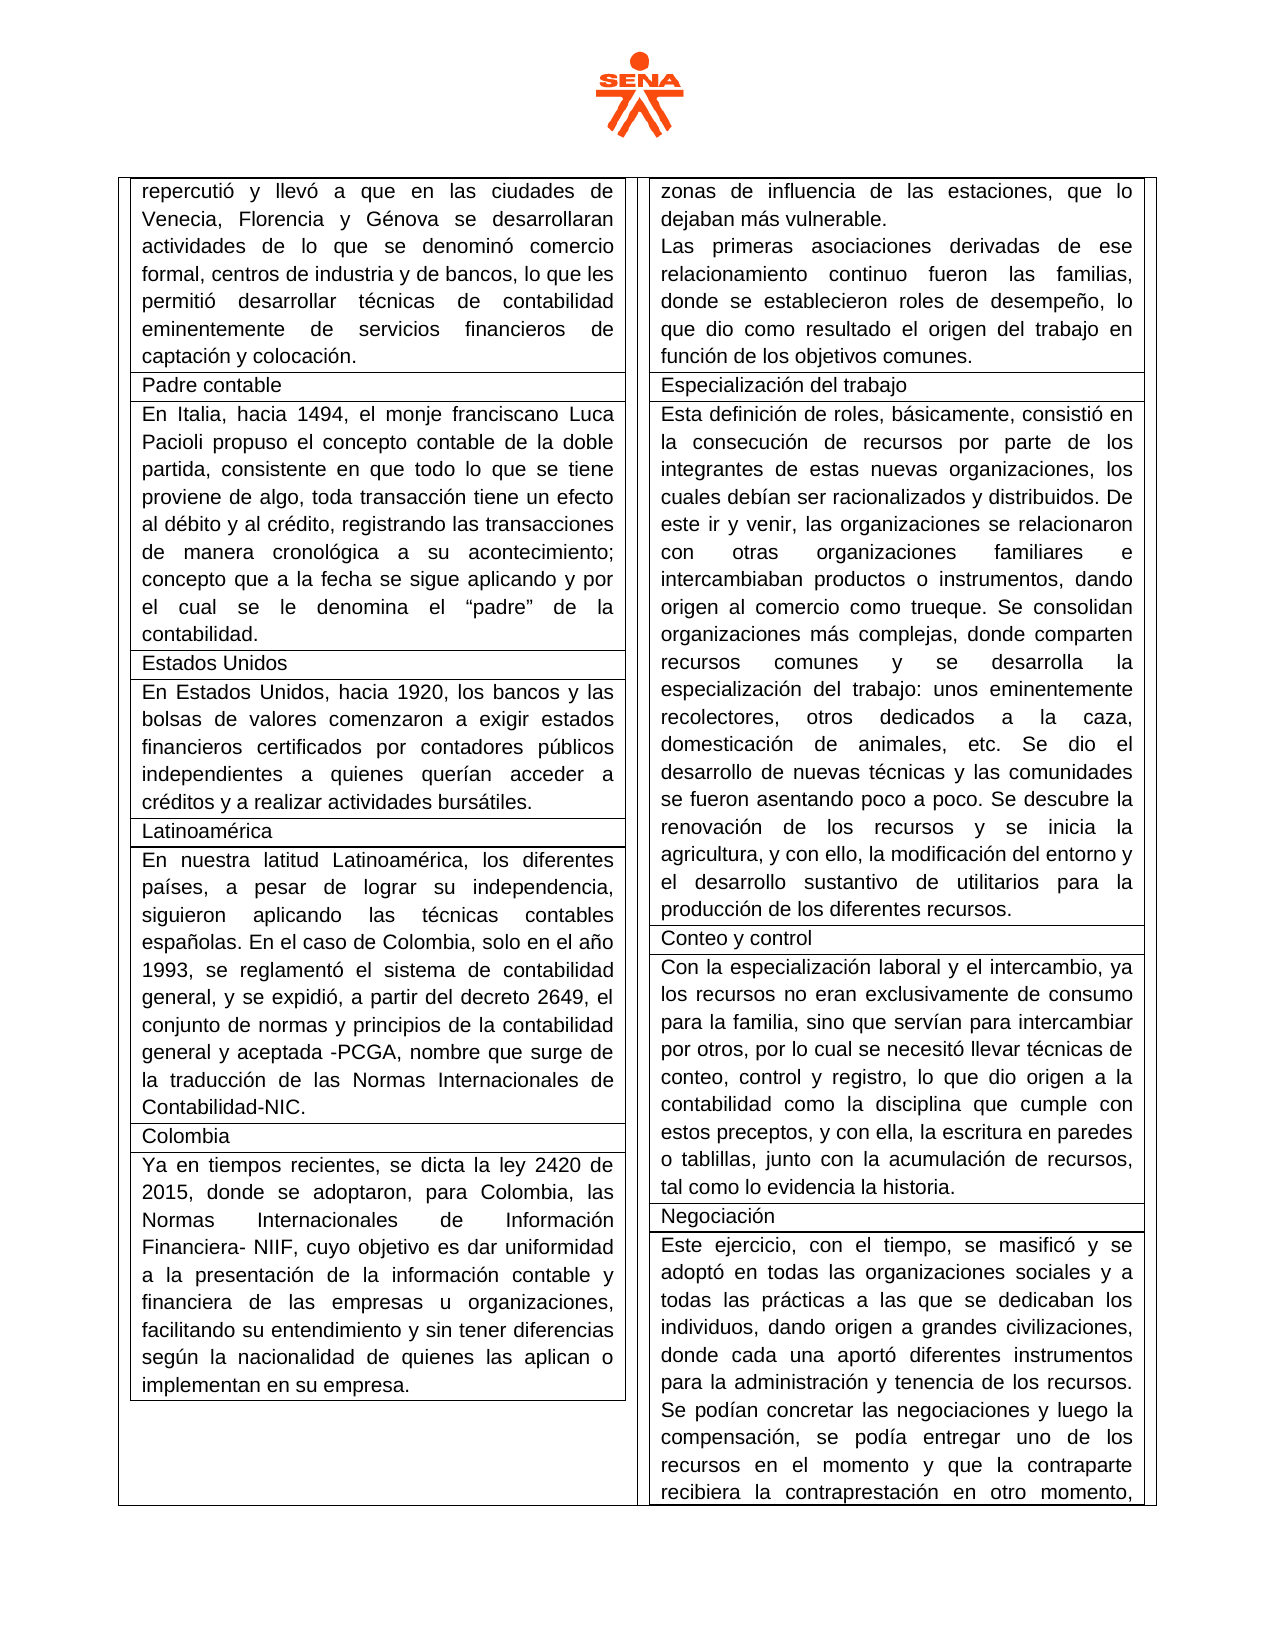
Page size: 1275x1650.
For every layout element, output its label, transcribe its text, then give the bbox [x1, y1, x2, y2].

table_header Desde la evolución: [650, 955, 1144, 1203]
table_header Desde la evolución: [650, 926, 1144, 954]
table_header Desde la historia: [119, 178, 637, 1505]
table_header Desde la evolución: [650, 402, 1144, 925]
table_header Desde la evolución: [650, 1204, 1144, 1231]
table_header Desde la evolución: [650, 1233, 1144, 1504]
picture [585, 48, 690, 142]
table_header Desde la evolución: [650, 373, 1144, 401]
table_header Desde la evolución: [650, 179, 1144, 372]
